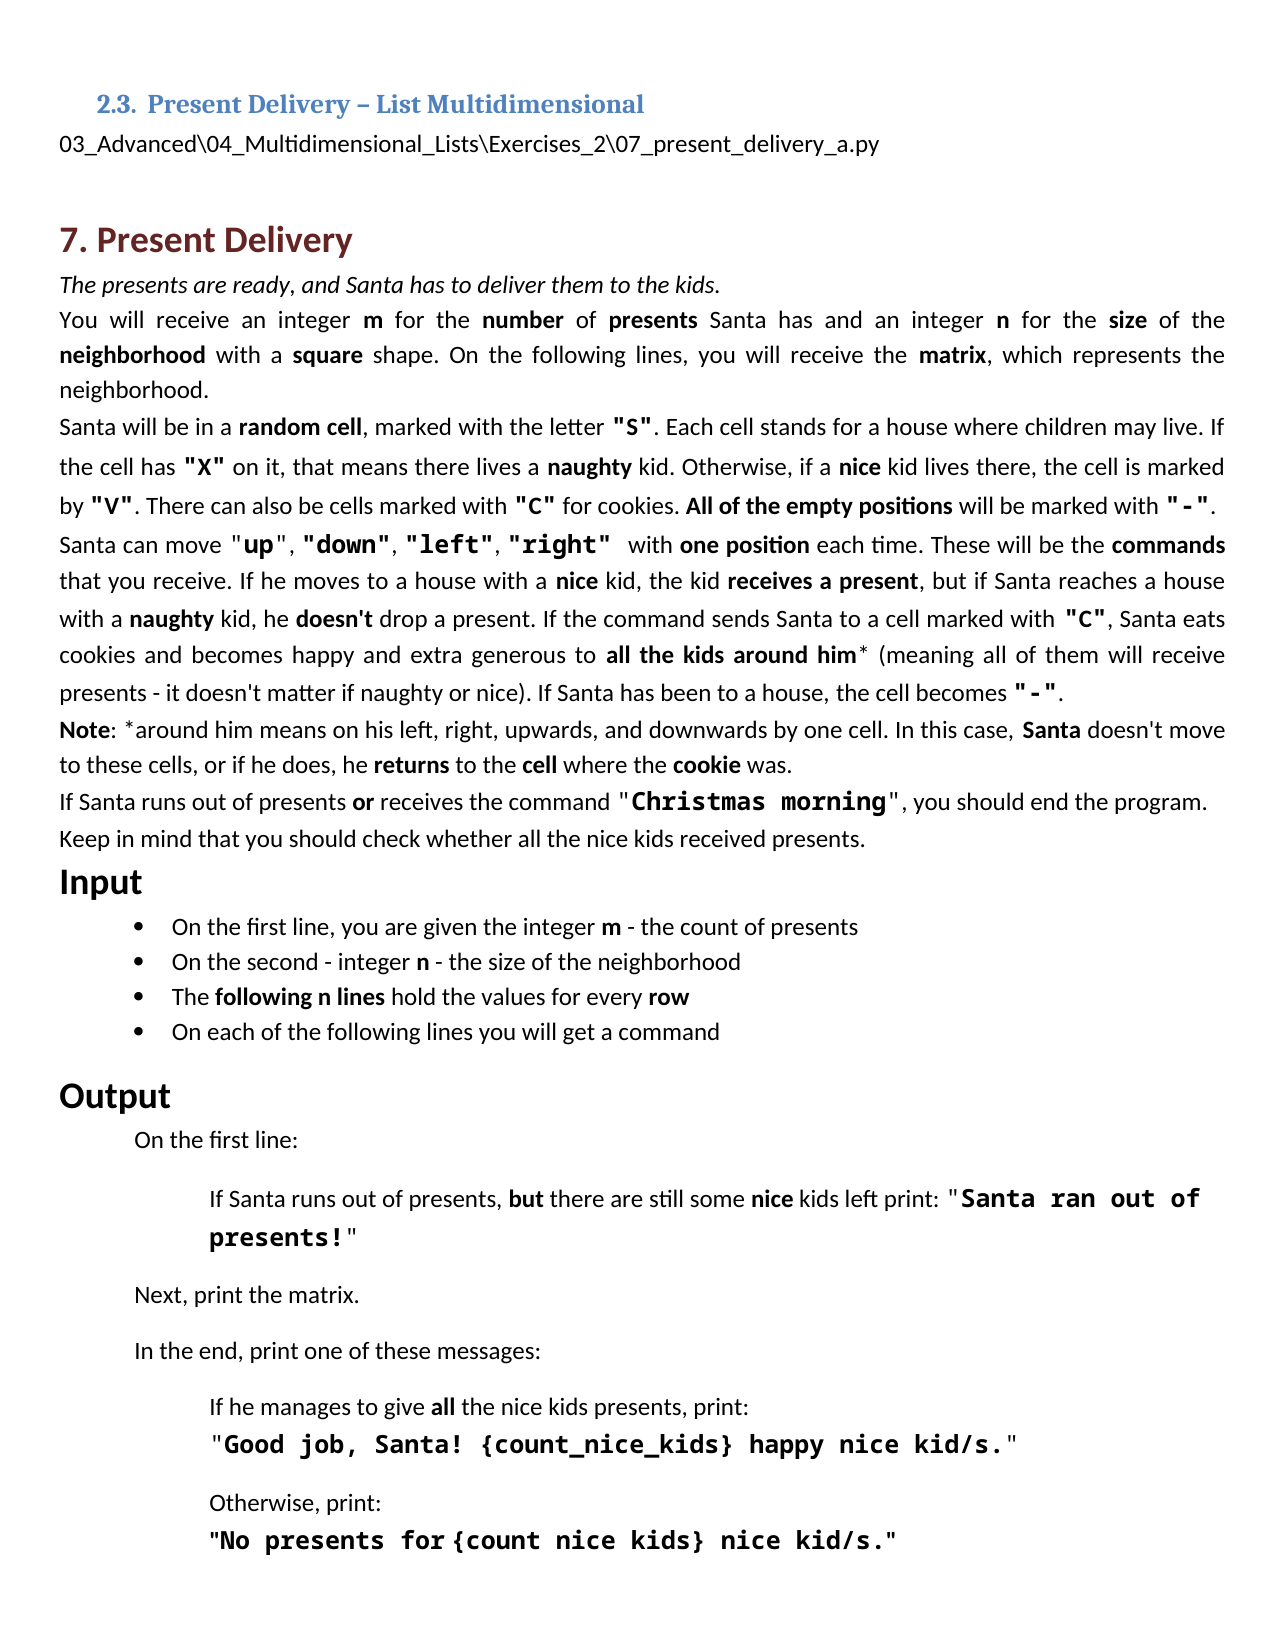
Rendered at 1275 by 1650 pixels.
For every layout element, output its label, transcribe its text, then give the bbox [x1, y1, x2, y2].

text Santa can move "up", "down", "left", "right" with one position each time. These will be the commands that you receive. If he moves to a house with a nice kid, the kid receives a present, but if Santa reaches a house with a naughty kid, he doesn't drop a present. If the command sends Santa to a cell marked with "C", Santa eats cookies and becomes happy and extra generous to all the kids around him* (meaning all of them will receive presents - it doesn't matter if naughty or nice). If Santa has been to a house, the cell becomes "-". [59, 526, 1226, 709]
text Santa will be in a random cell, marked with the letter "S". Each cell stands for a house where children may live. If the cell has "X" on it, that means there lives a naughty kid. Otherwise, if a nice kid lives there, the cell is marked by "V". There can also be cells marked with "C" for cookies. All of the empty positions will be marked with "-". [59, 409, 1226, 521]
text Keep in mind that you should check whether all the nice kids received presents. [59, 823, 1226, 854]
text If he manages to give all the nice kids presents, print: "Good job, Santa! {count_nice_kids} happy nice kid/s." [209, 1391, 1226, 1461]
list On each of the following lines you will get a command [134, 1016, 1226, 1046]
list On the first line, you are given the integer m - the count of presents [134, 911, 1226, 941]
text On the first line: [134, 1124, 1226, 1155]
text The presents are ready, and Santa has to deliver them to the kids. [59, 269, 1226, 299]
text If Santa runs out of presents, but there are still some nice kids left print: "Santa ran out of presents!" [209, 1180, 1226, 1253]
text If Santa runs out of presents or receives the command "Christmas morning", you should end the program. [59, 784, 1226, 818]
text Output [59, 1072, 1226, 1117]
text You will receive an integer m for the number of presents Santa has and an integer n for the size of the neighborhood with a square shape. On the following lines, you will receive the matrix, which represents the neighborhood. [59, 304, 1226, 404]
text Input [59, 858, 1226, 904]
text Note: *around him means on his left, right, upwards, and downwards by one cell. In this case, Santa doesn't move to these cells, or if he does, he returns to the cell where the cookie was. [59, 714, 1226, 779]
text Otherwise, print: "No presents for {count nice kids} nice kid/s." [209, 1487, 1226, 1556]
text 03_Advanced\04_Multidimensional_Lists\Exercises_2\07_present_delivery_a.py [59, 128, 1226, 159]
list On the second - integer n - the size of the neighborhood [134, 946, 1226, 976]
subtitle Present Delivery – List Multidimensional [97, 89, 1226, 120]
text 7. Present Delivery [59, 216, 1226, 262]
text Next, print the matrix. [134, 1279, 1226, 1310]
text In the end, print one of these messages: [134, 1335, 1226, 1366]
list The following n lines hold the values for every row [134, 981, 1226, 1011]
